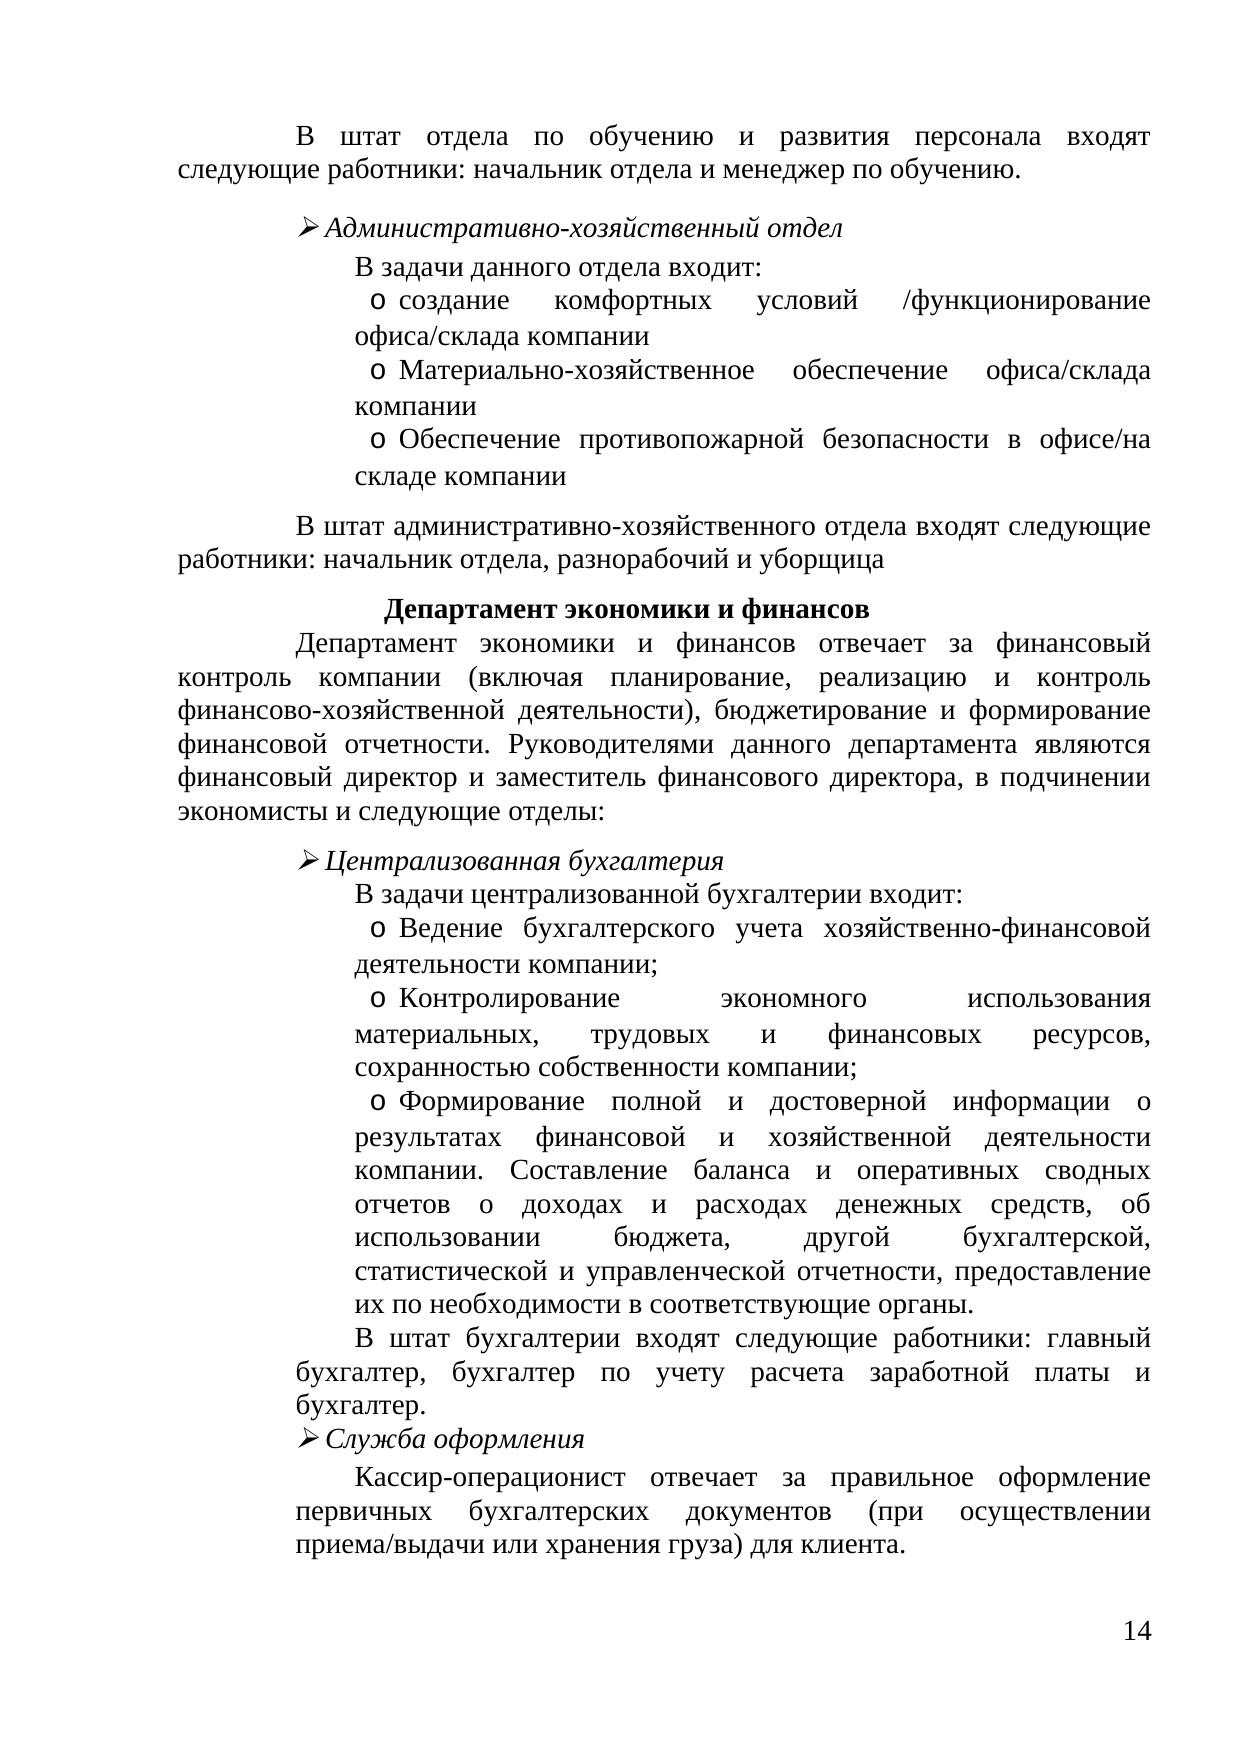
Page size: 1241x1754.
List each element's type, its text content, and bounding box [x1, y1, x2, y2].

list Централизованная бухгалтерия [177, 843, 1152, 877]
list Обеспечение противопожарной безопасности в офисе/на складе компании [354, 422, 1152, 491]
list создание комфортных условий /функционирование офиса/склада компании [354, 282, 1152, 352]
list Кассир-операционист отвечает за правильное оформление первичных бухгалтерских документов (при осуществлении приема/выдачи или хранения груза) для клиента. [295, 1459, 1152, 1560]
list Служба оформления [177, 1421, 1152, 1454]
list Контролирование экономного использования материальных, трудовых и финансовых ресурсов, сохранностью собственности компании; [354, 980, 1152, 1083]
list Административно-хозяйственный отдел [177, 210, 1152, 244]
list Материально-хозяйственное обеспечение офиса/склада компании [354, 352, 1152, 422]
list В задачи централизованной бухгалтерии входит: [295, 877, 1152, 910]
list Формирование полной и достоверной информации о результатах финансовой и хозяйственной деятельности компании. Составление баланса и оперативных сводных отчетов о доходах и расходах денежных средств, об использовании бюджета, другой бухгалтерской, статистической и управленческой отчетности, предоставление их по необходимости в соответствующие органы. [354, 1083, 1152, 1320]
list В штат бухгалтерии входят следующие работники: главный бухгалтер, бухгалтер по учету расчета заработной платы и бухгалтер. [295, 1320, 1152, 1421]
list В задачи данного отдела входит: [295, 249, 1152, 282]
text В штат отдела по обучению и развития персонала входят следующие работники: начальник отдела и менеджер по обучению. [177, 118, 1152, 185]
text В штат административно-хозяйственного отдела входят следующие работники: начальник отдела, разнорабочий и уборщица [177, 508, 1152, 575]
list Ведение бухгалтерского учета хозяйственно-финансовой деятельности компании; [354, 910, 1152, 980]
text Департамент экономики и финансов отвечает за финансовый контроль компании (включая планирование, реализацию и контроль финансово-хозяйственной деятельности), бюджетирование и формирование финансовой отчетности. Руководителями данного департамента являются финансовый директор и заместитель финансового директора, в подчинении экономисты и следующие отделы: [177, 625, 1152, 826]
subtitle Департамент экономики и финансов [266, 592, 1152, 625]
